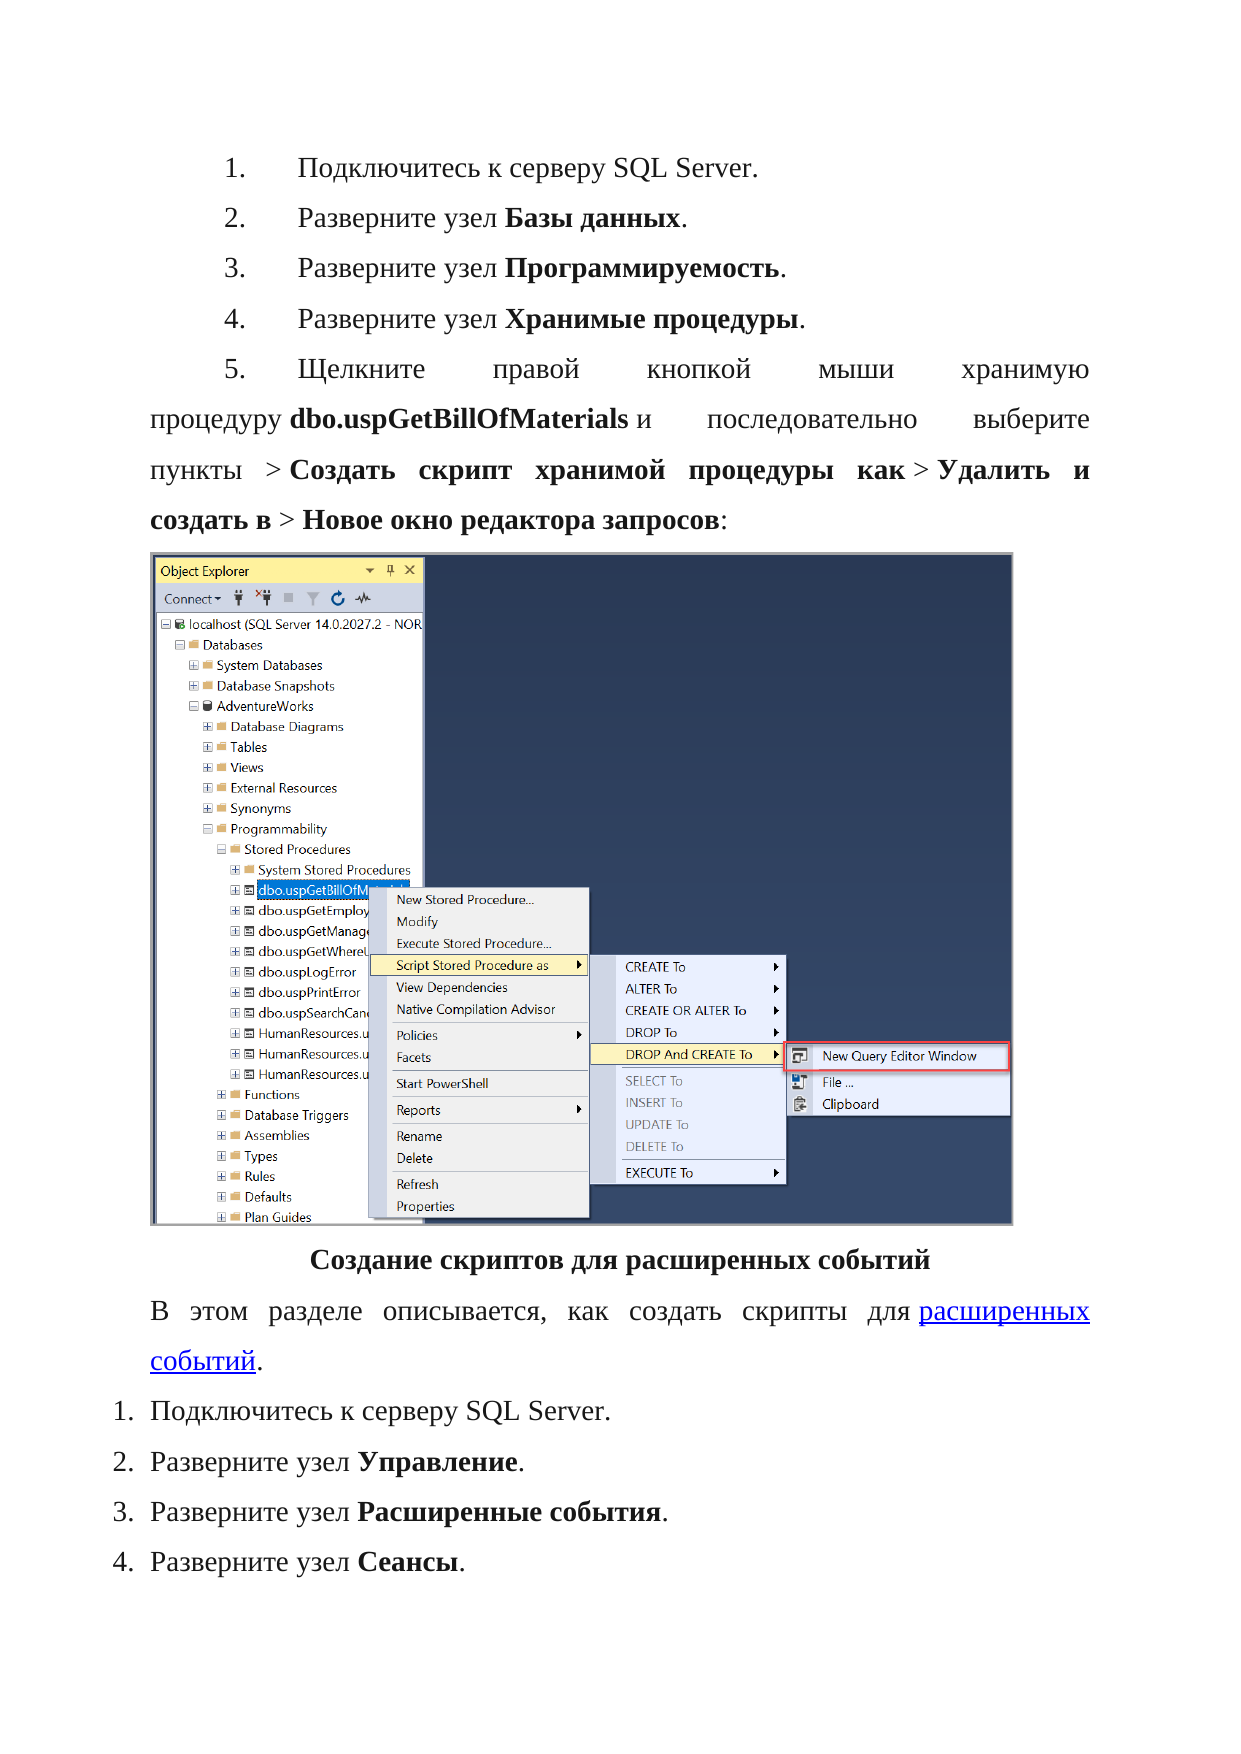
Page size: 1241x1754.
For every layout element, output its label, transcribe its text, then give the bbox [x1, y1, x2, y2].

picture [150, 552, 1014, 1226]
list Разверните узел Базы данных. [150, 200, 1090, 234]
text В этом разделе описывается, как создать скрипты для расширенных событий. [150, 1293, 1090, 1377]
list Подключитесь к серверу SQL Server. [150, 150, 1090, 183]
list Разверните узел Программируемость. [150, 251, 1090, 284]
text Создание скриптов для расширенных событий [150, 1242, 1090, 1276]
list Разверните узел Хранимые процедуры. [150, 301, 1090, 334]
list Разверните узел Сеансы. [112, 1544, 1090, 1578]
list Щелкните правой кнопкой мыши хранимую процедуру dbo.uspGetBillOfMaterials и последовательно выберите пункты > Создать скрипт хранимой процедуры как > Удалить и создать в > Новое окно редактора запросов: [150, 351, 1090, 536]
list Подключитесь к серверу SQL Server. [112, 1393, 1090, 1427]
list Разверните узел Расширенные события. [112, 1494, 1090, 1528]
list Разверните узел Управление. [112, 1444, 1090, 1477]
